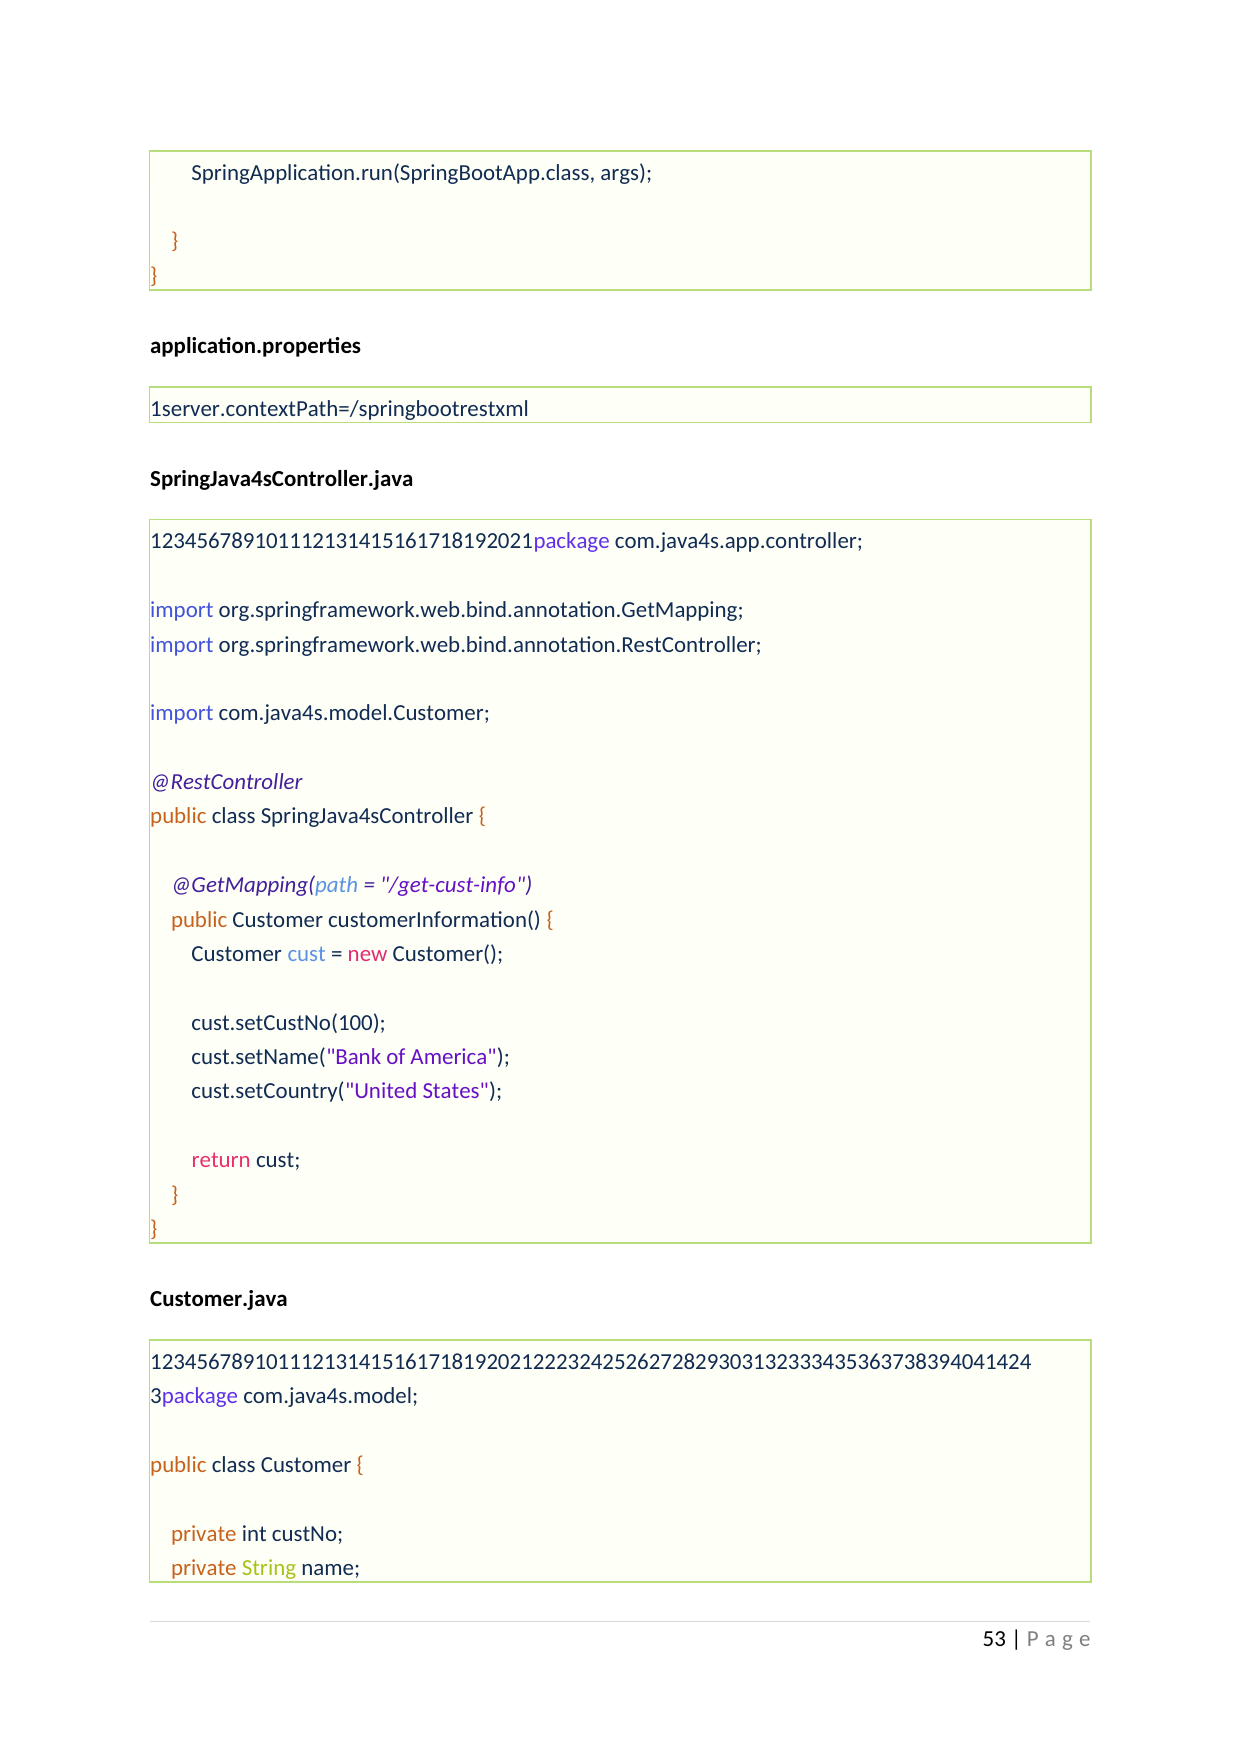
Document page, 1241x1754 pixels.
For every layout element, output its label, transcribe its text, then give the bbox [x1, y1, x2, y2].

text @GetMapping(path = "/get-cust-info") [150, 864, 1090, 898]
text 123456789101112131415161718192021package com.java4s.app.controller; [150, 520, 1090, 555]
text Customer cust = new Customer(); [150, 933, 1090, 967]
text 12345678910111213141516171819202122232425262728293031323334353637383940414243package com.java4s.model; [150, 1341, 1090, 1409]
text } [150, 253, 1090, 289]
text public Customer customerInformation() { [150, 898, 1090, 933]
text private String name; [150, 1545, 1090, 1581]
text public class Customer { [150, 1444, 1090, 1478]
subtitle Customer.java [150, 1270, 1090, 1312]
text cust.setCountry("United States"); [150, 1070, 1090, 1105]
text @RestController [150, 761, 1090, 795]
text 1server.contextPath=/springbootrestxml [150, 388, 1090, 422]
text cust.setName("Bank of America"); [150, 1036, 1090, 1070]
text return cust; [150, 1139, 1090, 1173]
text } [150, 1173, 1090, 1206]
text private int custNo; [150, 1512, 1090, 1545]
subtitle application.properties [150, 317, 1090, 359]
text } [150, 220, 1090, 253]
text import org.springframework.web.bind.annotation.GetMapping; [150, 589, 1090, 623]
text import com.java4s.model.Customer; [150, 692, 1090, 727]
text cust.setCustNo(100); [150, 1002, 1090, 1036]
subtitle SpringJava4sController.java [150, 450, 1090, 492]
text public class SpringJava4sController { [150, 795, 1090, 830]
text import org.springframework.web.bind.annotation.RestController; [150, 623, 1090, 658]
text SpringApplication.run(SpringBootApp.class, args); [150, 152, 1090, 186]
text } [150, 1206, 1090, 1242]
